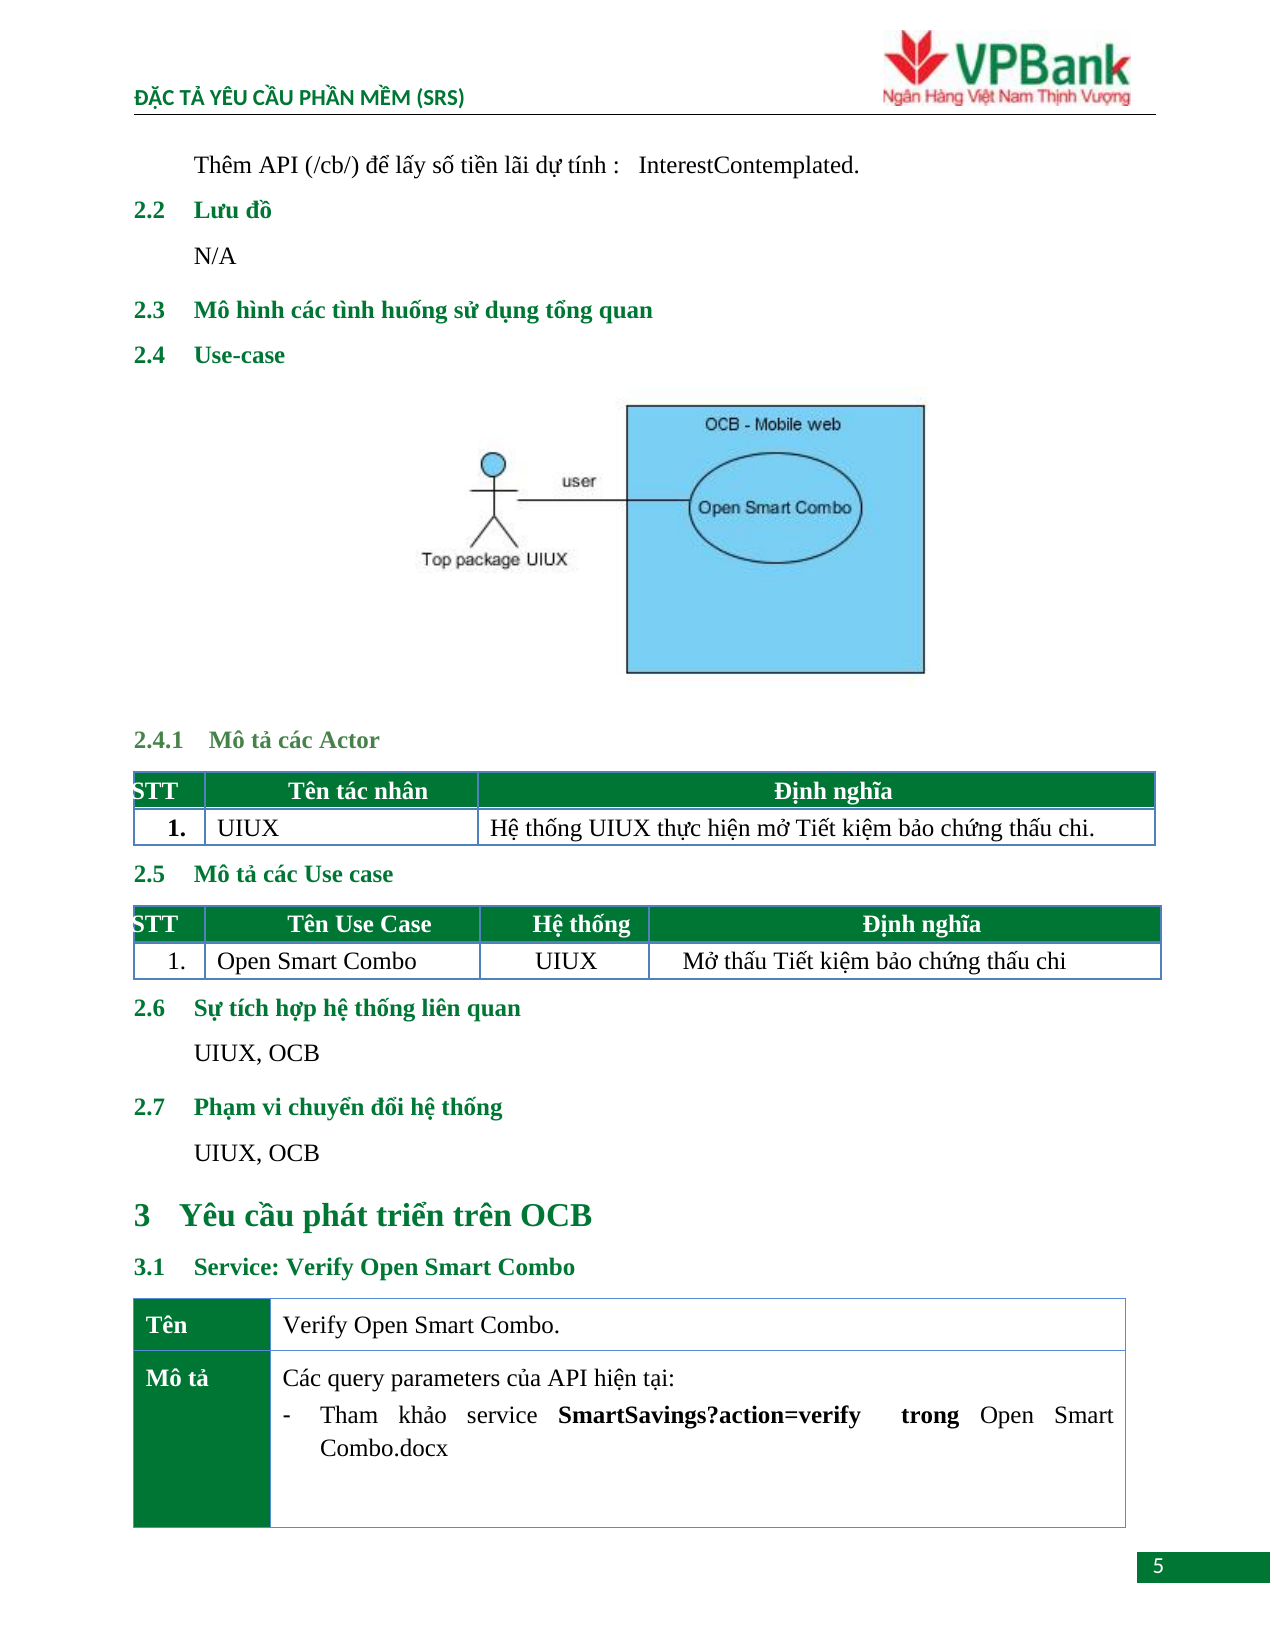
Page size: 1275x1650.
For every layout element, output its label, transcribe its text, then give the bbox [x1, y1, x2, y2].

table_header STT [135, 773, 204, 807]
table_cell Các query parameters của API hiện tại: Tham khảo service SmartSavings?action=verify trong Open Smart Combo.docx [271, 1351, 1125, 1527]
table_header Tên Use Case [206, 907, 479, 941]
text N/A [193, 241, 1156, 270]
table_header STT [135, 907, 204, 941]
table_cell Hệ thống UIUX thực hiện mở Tiết kiệm bảo chứng thấu chi. [479, 810, 1154, 844]
table_header Định nghĩa [479, 773, 1154, 807]
text UIUX, OCB [193, 1038, 1156, 1067]
subtitle Lưu đồ [133, 196, 1156, 224]
subtitle Mô tả các Use case [133, 859, 1156, 888]
subtitle Phạm vi chuyển đổi hệ thống [133, 1092, 1156, 1121]
picture [403, 386, 947, 696]
subtitle Sự tích hợp hệ thống liên quan [133, 993, 1156, 1022]
table_header Verify Open Smart Combo. [271, 1299, 1125, 1350]
table_header Tên [134, 1299, 270, 1350]
table_header Định nghĩa [650, 907, 1160, 941]
table_header Tên tác nhân [206, 773, 477, 807]
subtitle Mô hình các tình huống sử dụng tổng quan [133, 295, 1156, 324]
subtitle Use-case [133, 340, 1156, 369]
table_cell [135, 944, 204, 978]
table_cell Open Smart Combo [206, 944, 479, 978]
text UIUX, OCB [193, 1138, 1156, 1166]
table_cell UIUX [481, 944, 648, 978]
picture [883, 30, 1131, 106]
subtitle Yêu cầu phát triển trên OCB [133, 1196, 1156, 1234]
table_header Hệ thống [481, 907, 648, 941]
table_cell Mô tả [134, 1351, 270, 1527]
table_cell [135, 810, 204, 844]
table_cell UIUX [206, 810, 477, 844]
table_cell Mở thấu Tiết kiệm bảo chứng thấu chi [650, 944, 1160, 978]
text Thêm API (/cb/) để lấy số tiền lãi dự tính : InterestContemplated. [194, 150, 1156, 179]
subtitle Mô tả các Actor [133, 725, 1156, 754]
subtitle Service: Verify Open Smart Combo [133, 1252, 1156, 1281]
